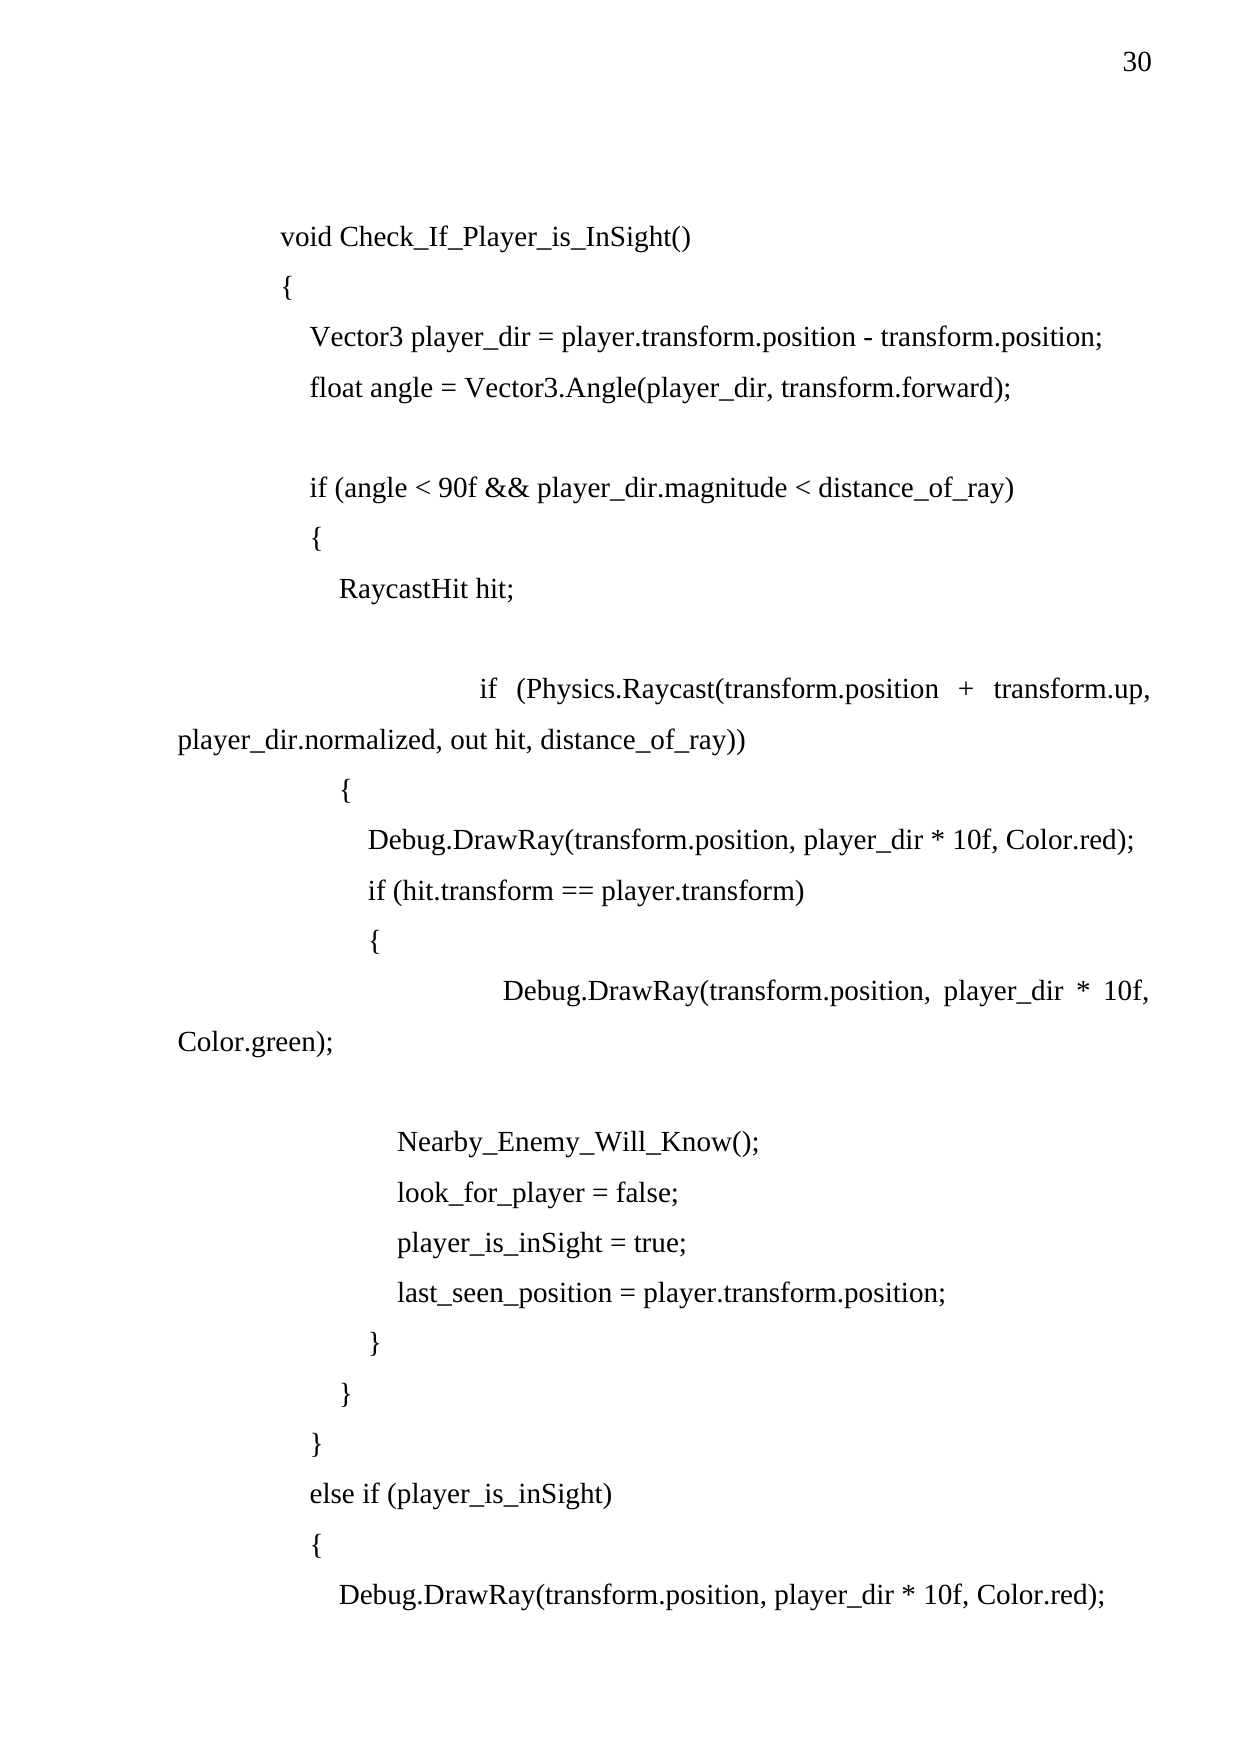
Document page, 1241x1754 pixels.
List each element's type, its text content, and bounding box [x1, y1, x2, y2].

text if (hit.transform == player.transform) [177, 873, 1152, 906]
text if (Physics.Raycast(transform.position + transform.up, player_dir.normalized, out hit, distance_of_ray)) [177, 672, 1152, 755]
text } [177, 1326, 1152, 1359]
text } [177, 1376, 1152, 1409]
text { [177, 269, 1152, 303]
text void Check_If_Player_is_InSight() [177, 219, 1152, 252]
text else if (player_is_inSight) [177, 1477, 1152, 1510]
text { [177, 1527, 1152, 1560]
text } [177, 1426, 1152, 1460]
text Debug.DrawRay(transform.position, player_dir * 10f, Color.red); [177, 1577, 1152, 1611]
text { [177, 521, 1152, 554]
text look_for_player = false; [177, 1175, 1152, 1208]
text { [177, 772, 1152, 806]
text RaycastHit hit; [177, 571, 1152, 604]
text Vector3 player_dir = player.transform.position - transform.position; [177, 319, 1152, 353]
text player_is_inSight = true; [177, 1225, 1152, 1258]
text Debug.DrawRay(transform.position, player_dir * 10f, Color.green); [177, 973, 1152, 1057]
text { [177, 923, 1152, 957]
text Nearby_Enemy_Will_Know(); [177, 1124, 1152, 1158]
text Debug.DrawRay(transform.position, player_dir * 10f, Color.red); [177, 822, 1152, 856]
text float angle = Vector3.Angle(player_dir, transform.forward); [177, 370, 1152, 403]
text last_seen_position = player.transform.position; [177, 1275, 1152, 1309]
text if (angle < 90f && player_dir.magnitude < distance_of_ray) [177, 470, 1152, 504]
